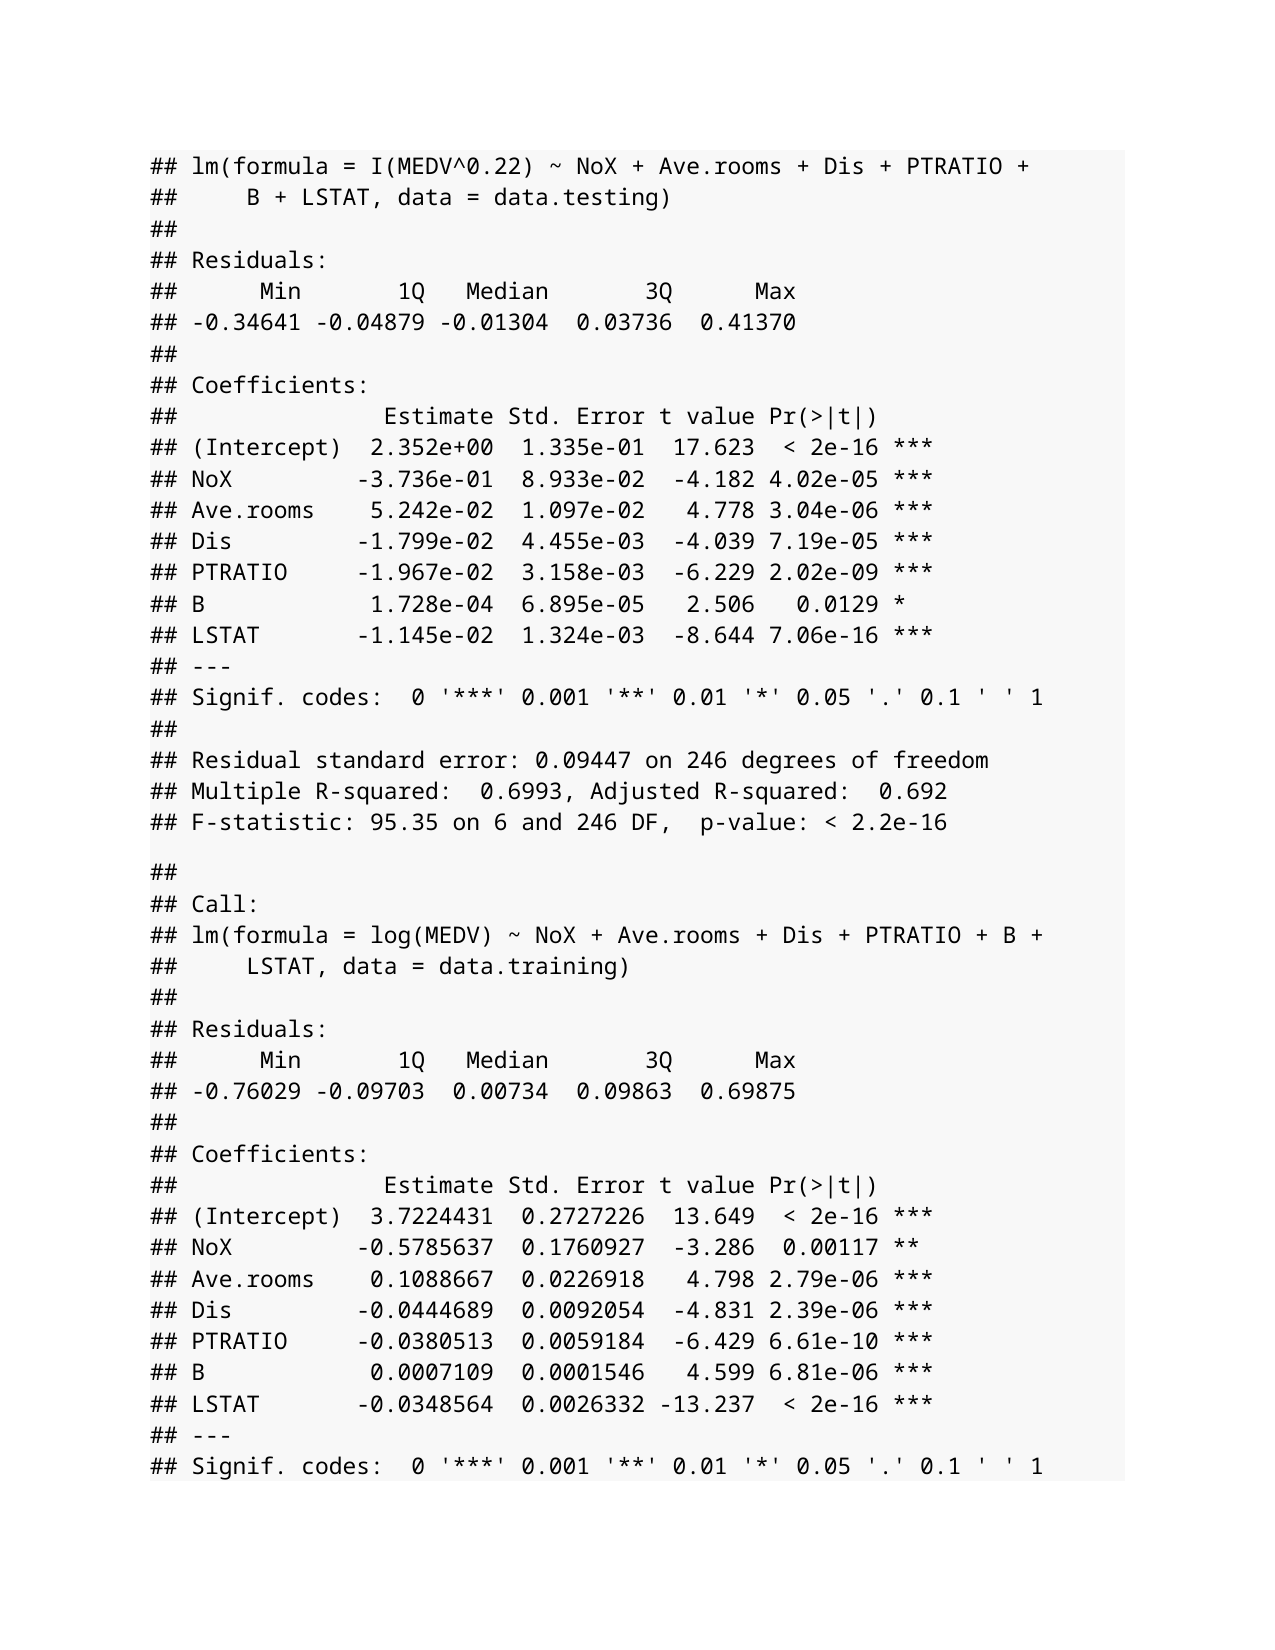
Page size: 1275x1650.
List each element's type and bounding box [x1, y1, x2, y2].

text [150, 150, 1125, 837]
text [150, 856, 1125, 1481]
